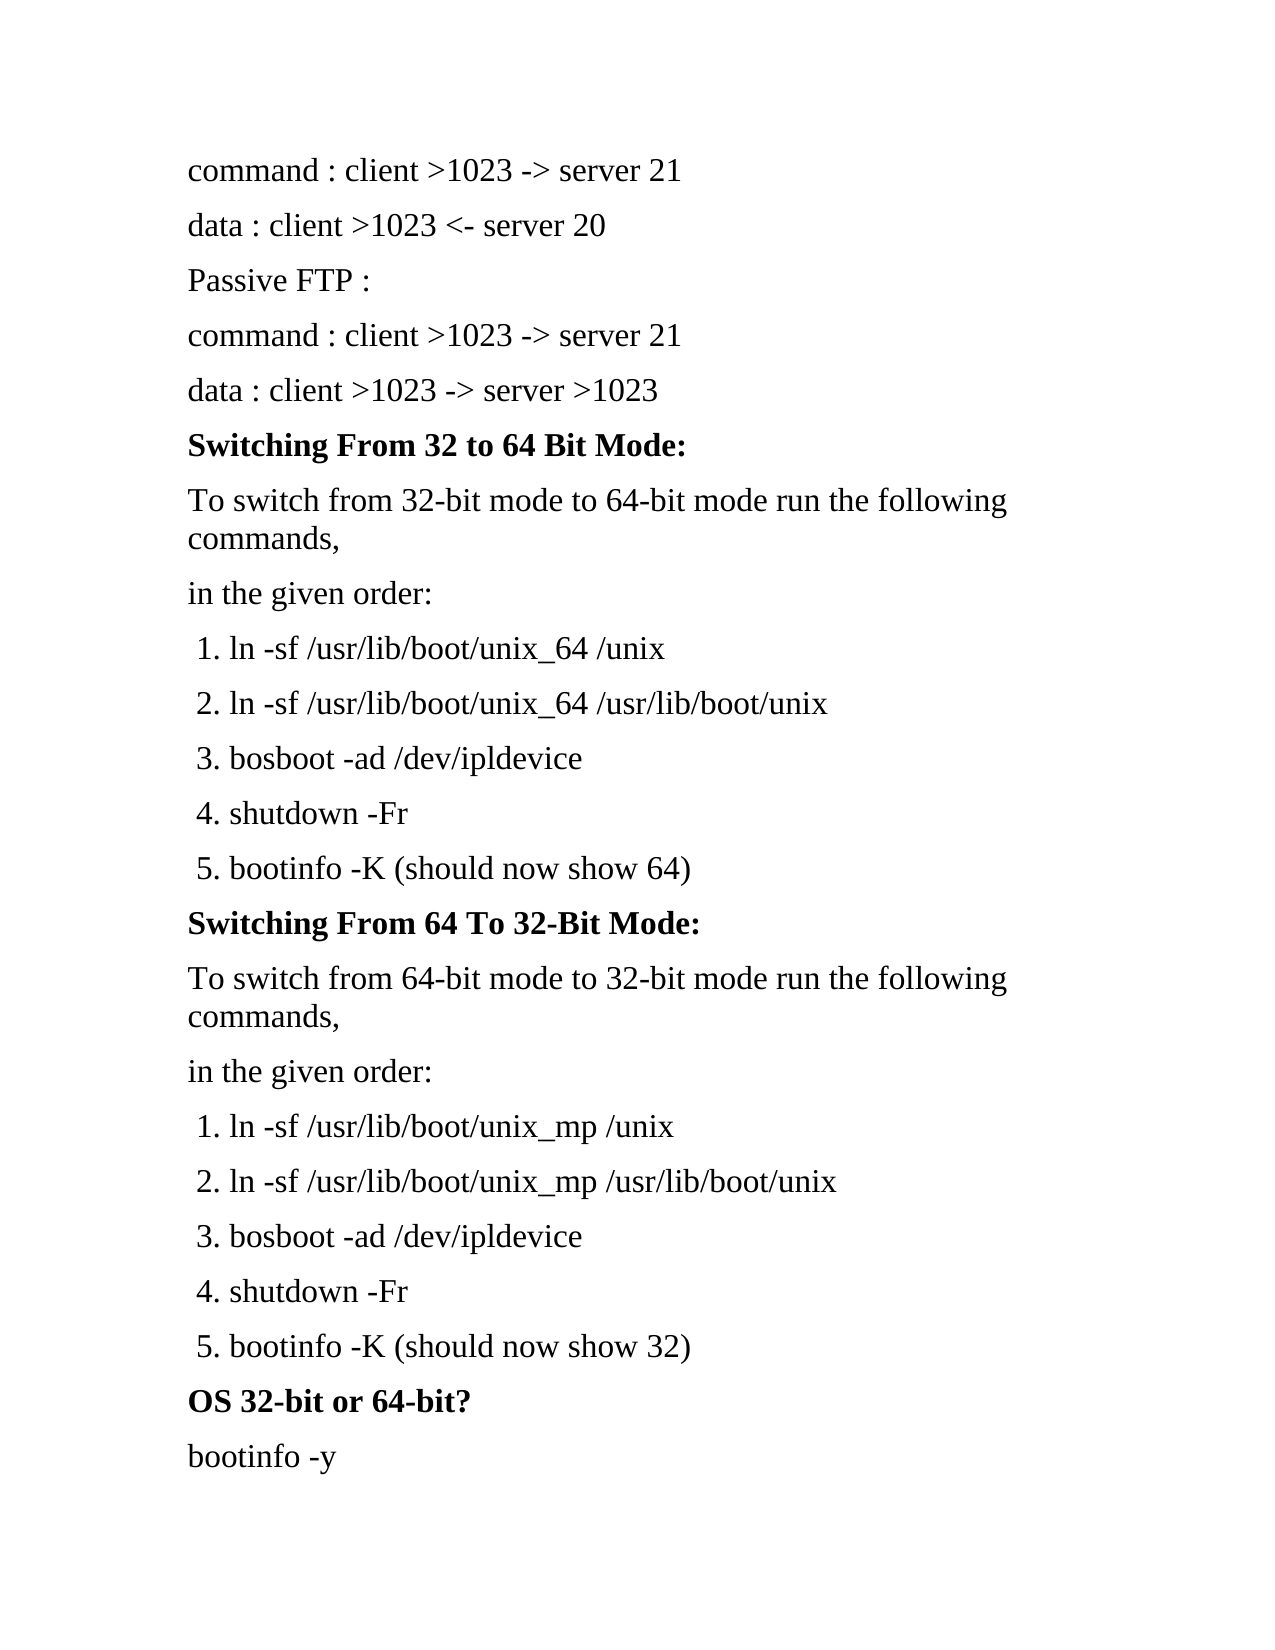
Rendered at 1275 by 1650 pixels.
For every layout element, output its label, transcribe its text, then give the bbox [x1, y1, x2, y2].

text bootinfo -y [187, 1437, 1087, 1475]
text command : client >1023 -> server 21 [187, 315, 1087, 353]
text Switching From 32 to 64 Bit Mode: [187, 425, 1087, 463]
text 4. shutdown -Fr [187, 1272, 1087, 1310]
text data : client >1023 -> server >1023 [187, 370, 1087, 408]
text 5. bootinfo -K (should now show 64) [187, 848, 1087, 887]
text 3. bosboot -ad /dev/ipldevice [187, 738, 1087, 777]
text 2. ln -sf /usr/lib/boot/unix_mp /usr/lib/boot/unix [187, 1162, 1087, 1200]
text Passive FTP : [187, 260, 1087, 298]
text 2. ln -sf /usr/lib/boot/unix_64 /usr/lib/boot/unix [187, 683, 1087, 722]
text 5. bootinfo -K (should now show 32) [187, 1327, 1087, 1365]
text OS 32-bit or 64-bit? [187, 1382, 1087, 1420]
text To switch from 64-bit mode to 32-bit mode run the following commands, [187, 958, 1087, 1035]
text data : client >1023 <- server 20 [187, 205, 1087, 243]
text command : client >1023 -> server 21 [187, 150, 1087, 188]
text 1. ln -sf /usr/lib/boot/unix_mp /unix [187, 1107, 1087, 1145]
text in the given order: [187, 1052, 1087, 1090]
text 3. bosboot -ad /dev/ipldevice [187, 1217, 1087, 1255]
text Switching From 64 To 32-Bit Mode: [187, 903, 1087, 942]
text 4. shutdown -Fr [187, 793, 1087, 832]
text 1. ln -sf /usr/lib/boot/unix_64 /unix [187, 628, 1087, 667]
text To switch from 32-bit mode to 64-bit mode run the following commands, [187, 480, 1087, 557]
text in the given order: [187, 573, 1087, 612]
